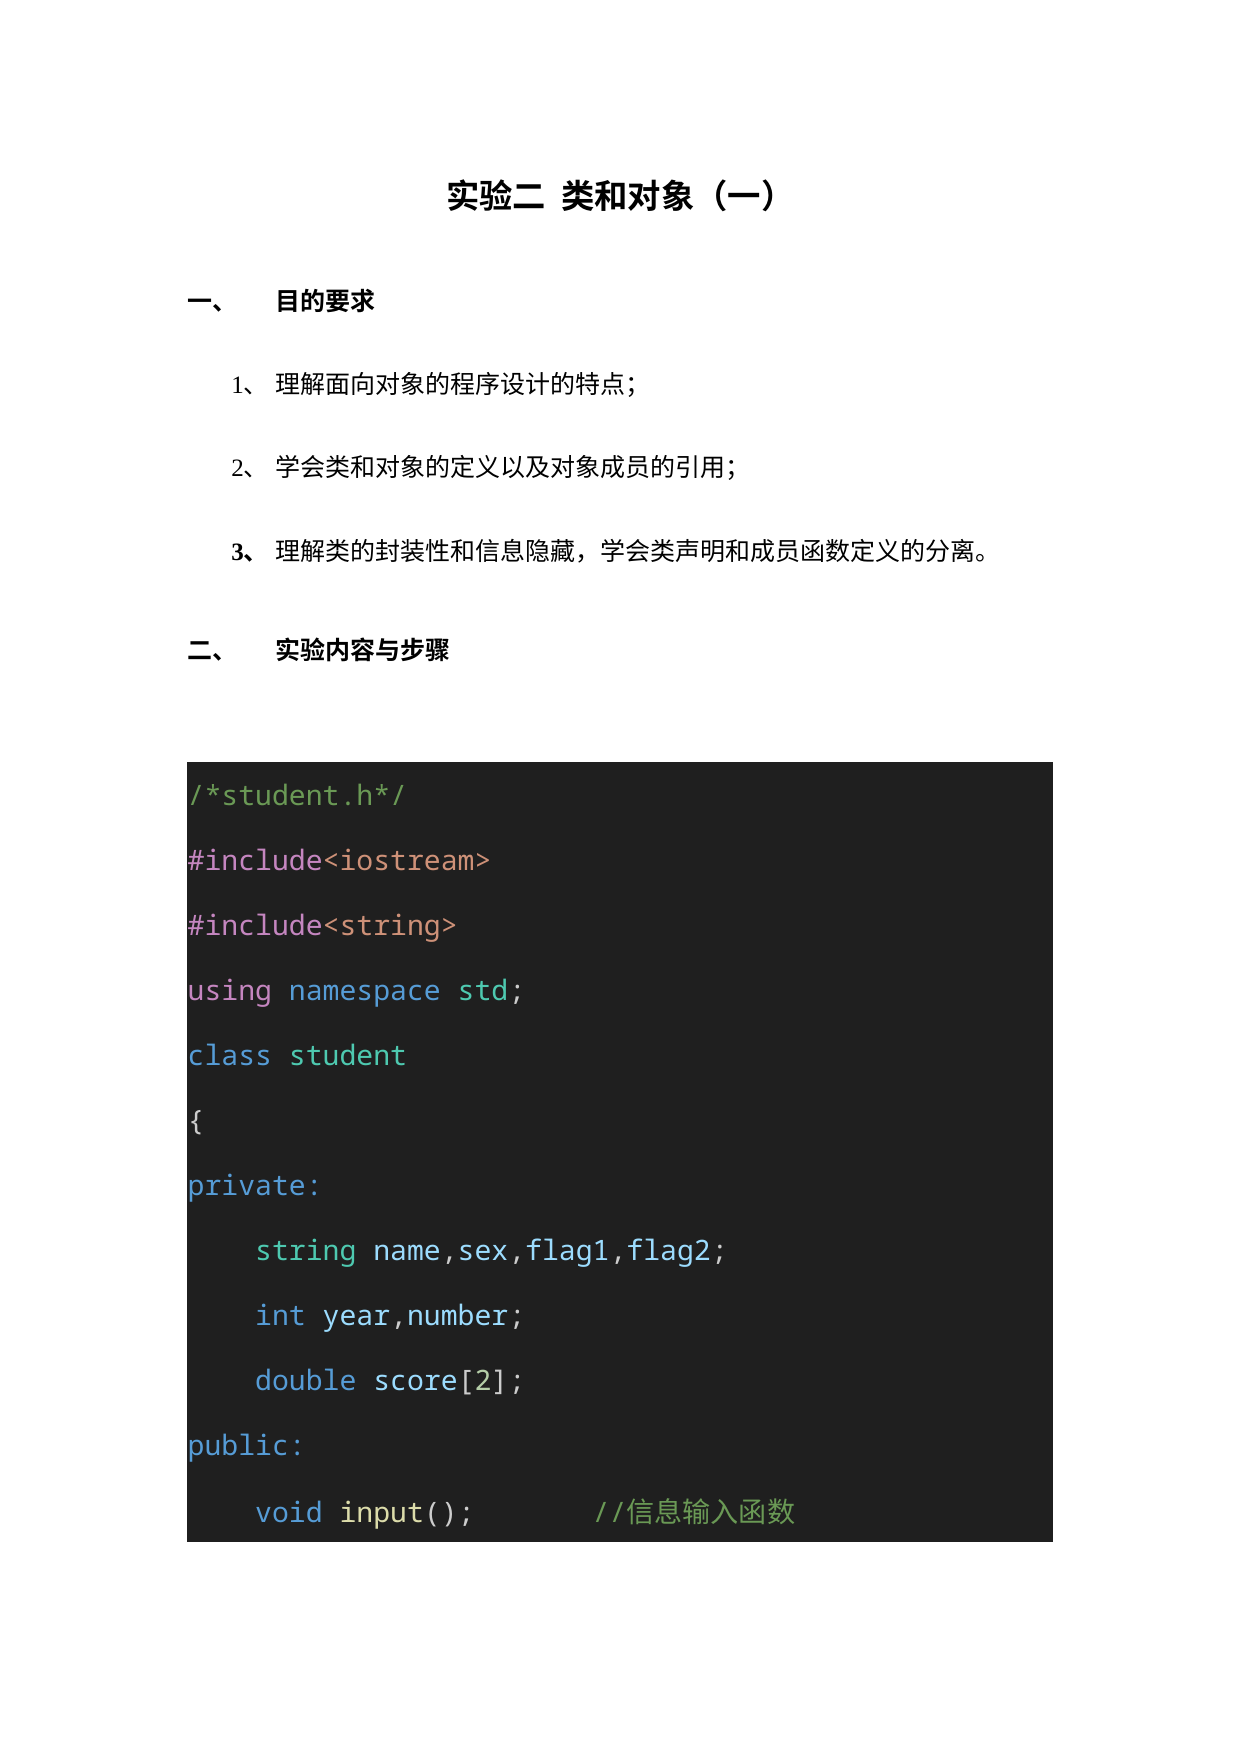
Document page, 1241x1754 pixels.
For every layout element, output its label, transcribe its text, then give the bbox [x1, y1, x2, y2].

text int year,number; [187, 1282, 1053, 1347]
text /*student.h*/ [187, 762, 1053, 827]
text private: [187, 1152, 1053, 1217]
text public: [187, 1412, 1053, 1477]
list 理解类的封装性和信息隐藏，学会类声明和成员函数定义的分离。 [231, 517, 1053, 582]
list 理解面向对象的程序设计的特点； [231, 350, 1053, 415]
text { [187, 1087, 1053, 1152]
list 目的要求 [187, 267, 1053, 332]
text double score[2]; [187, 1347, 1053, 1412]
text #include<string> [187, 892, 1053, 957]
text class student [187, 1022, 1053, 1087]
list 学会类和对象的定义以及对象成员的引用； [231, 433, 1053, 498]
text #include<iostream> [187, 827, 1053, 892]
text void input(); //信息输入函数 [187, 1477, 1053, 1542]
text string name,sex,flag1,flag2; [187, 1217, 1053, 1282]
list 实验内容与步骤 [187, 616, 1053, 681]
text 实验二 类和对象（一） [187, 162, 1053, 227]
text using namespace std; [187, 957, 1053, 1022]
